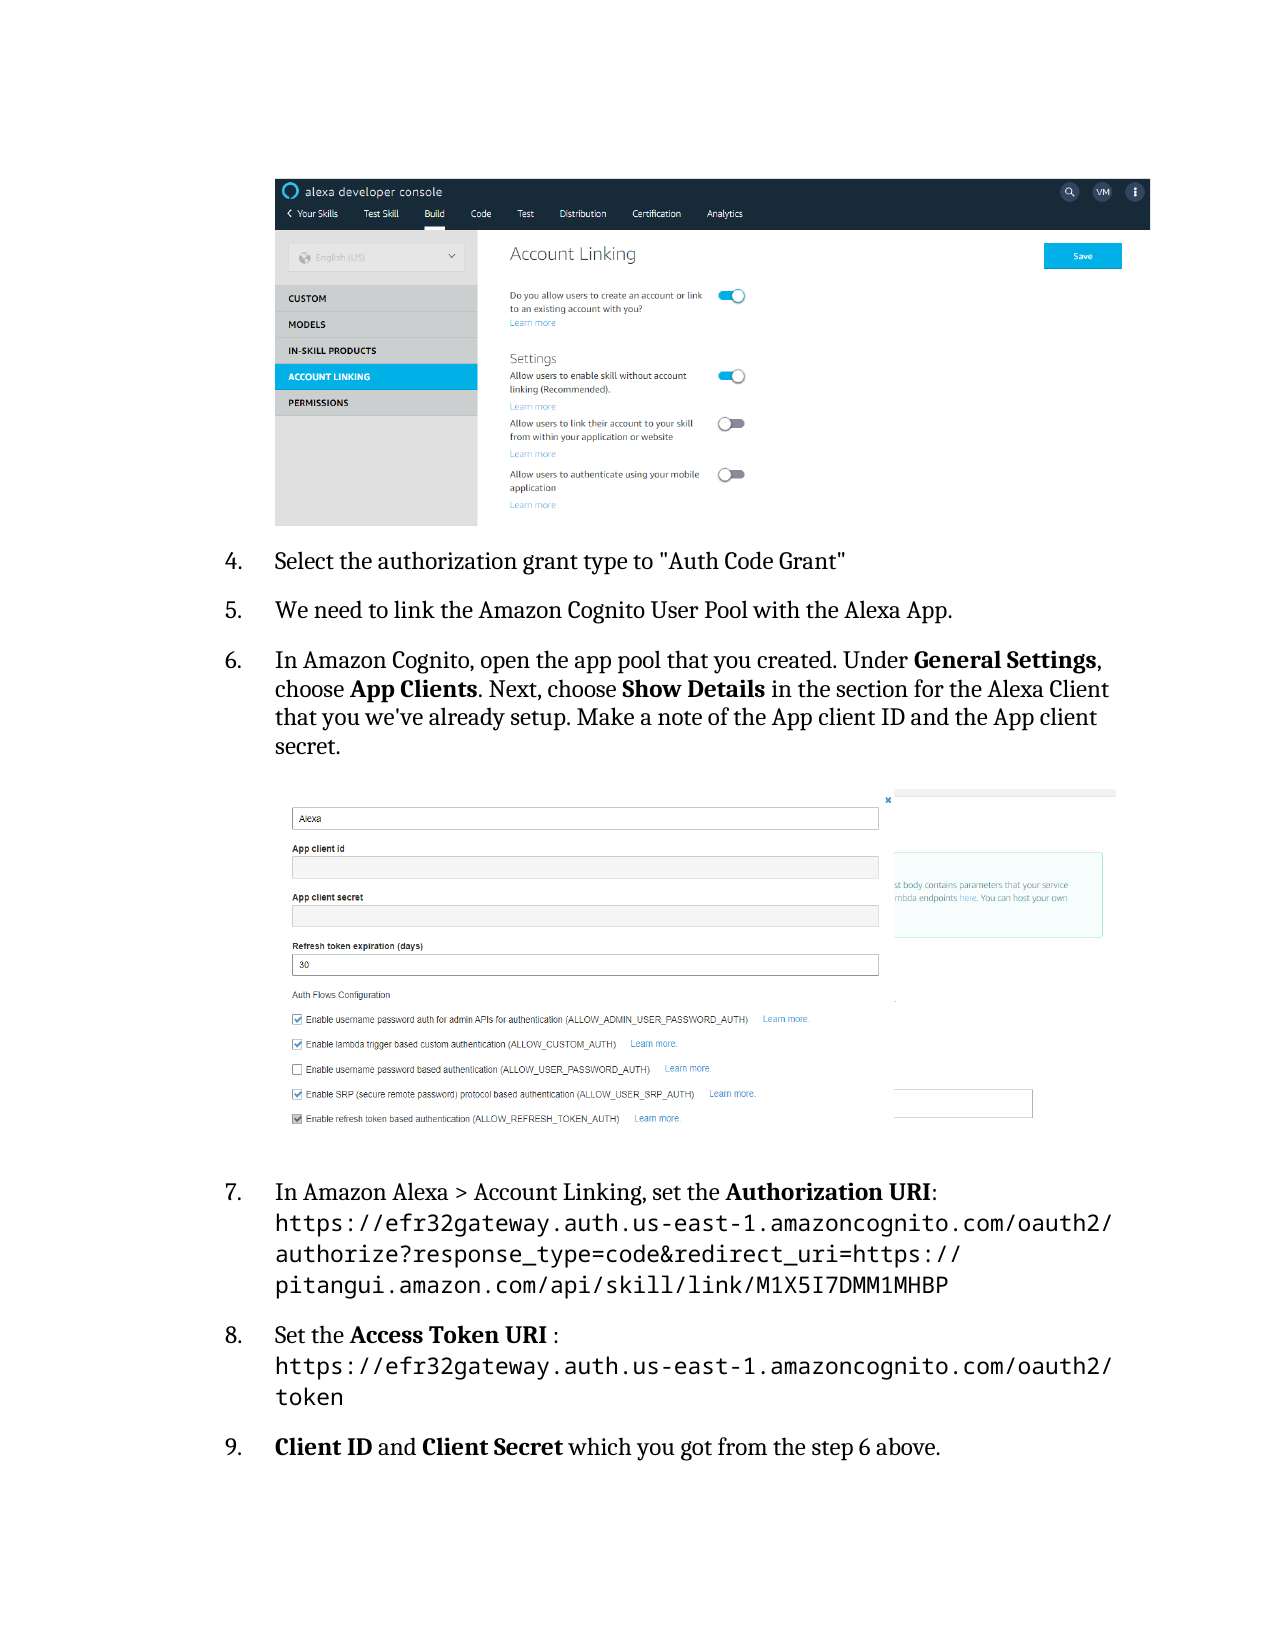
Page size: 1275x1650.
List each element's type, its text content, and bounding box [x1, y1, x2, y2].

picture [343, 374, 351, 379]
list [225, 150, 1125, 526]
list Select the authorization grant type to "Auth Code Grant" [225, 547, 1125, 575]
list Set the Access Token URI : https://efr32gateway.auth.us-east-1.amazoncognito.com/oauth2/token [225, 1321, 1125, 1412]
picture [275, 789, 1117, 1129]
list In Amazon Alexa > Account Linking, set the Authorization URI: https://efr32gateway.auth.us-east-1.amazoncognito.com/oauth2/authorize?response_type=code&redirect_uri=https://pitangui.amazon.com/api/skill/link/M1X5I7DMM1MHBP [225, 1178, 1125, 1300]
list We need to link the Amazon Cognito User Pool with the Alexa App. [225, 596, 1125, 625]
list Client ID and Client Secret which you got from the step 6 above. [225, 1433, 1125, 1462]
picture [275, 178, 1150, 526]
